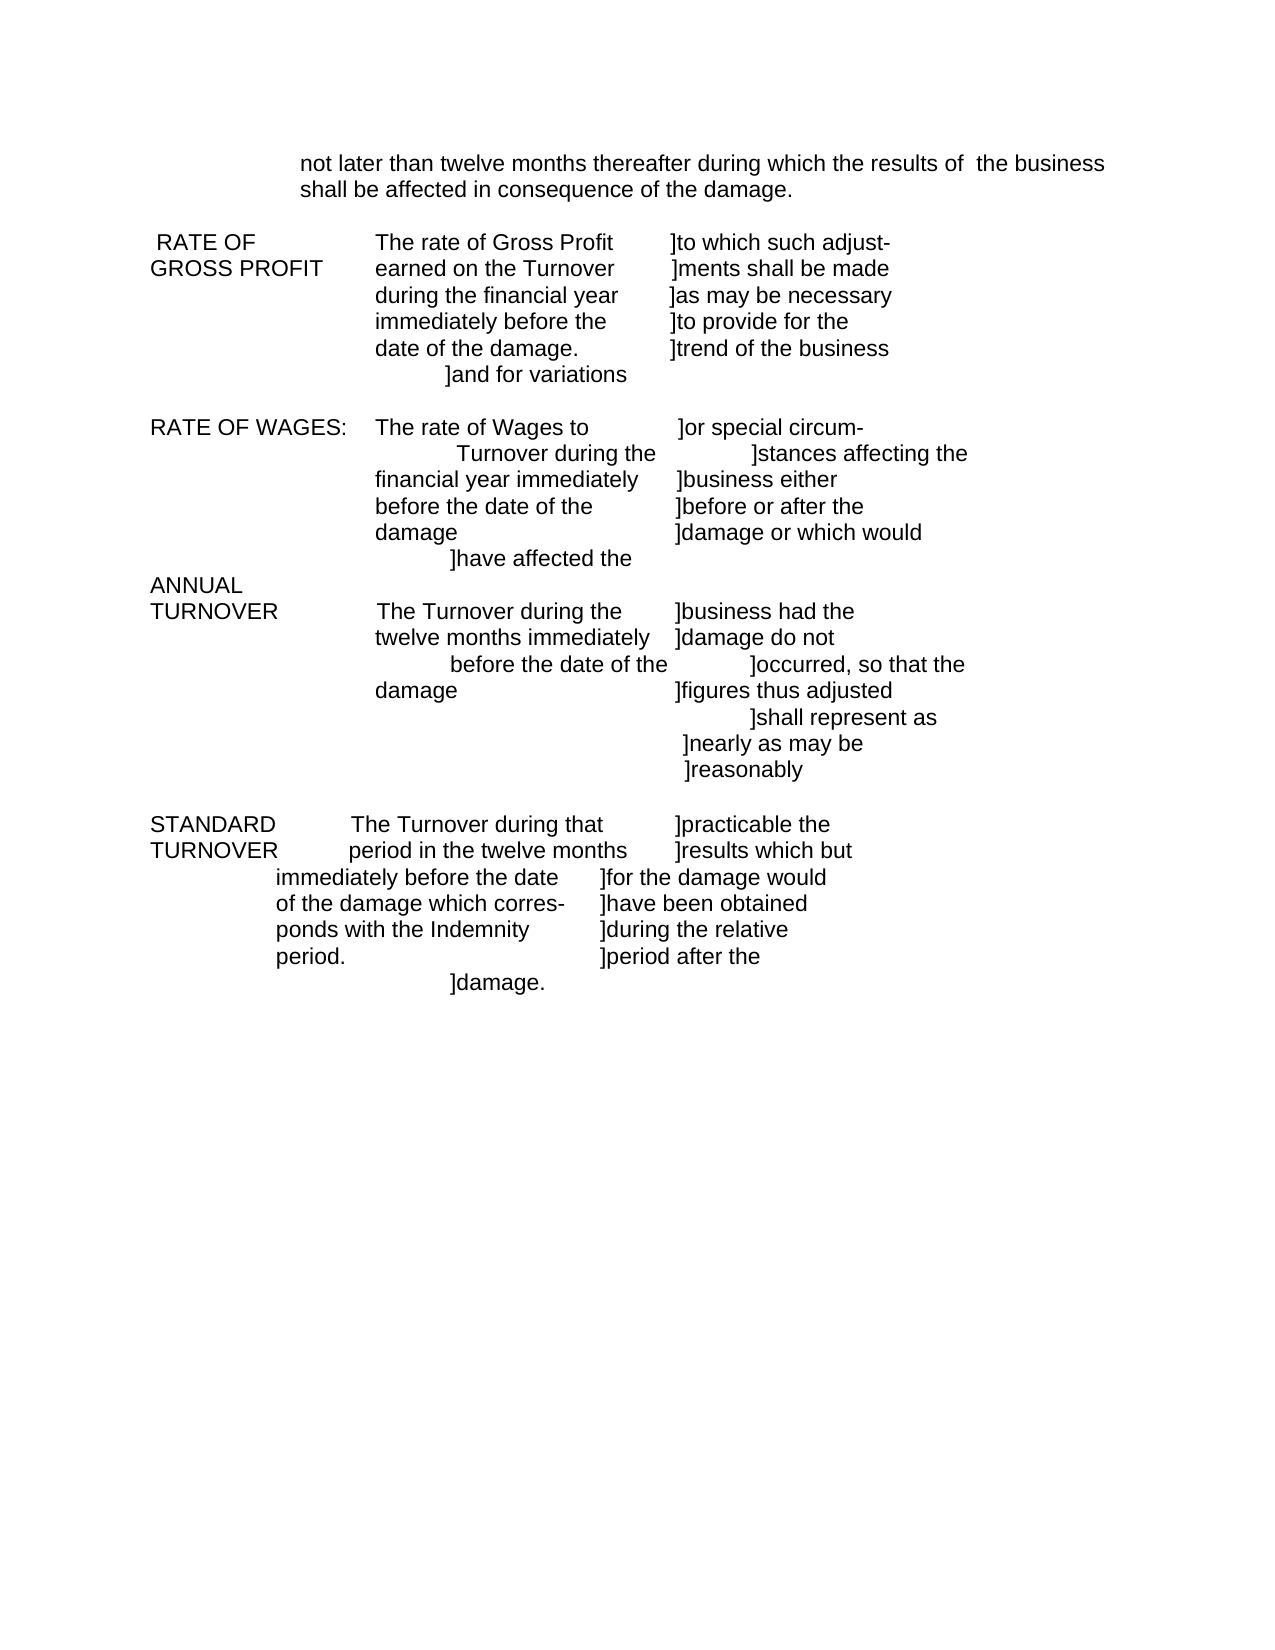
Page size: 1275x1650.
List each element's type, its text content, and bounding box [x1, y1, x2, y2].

text ]reasonably [150, 756, 1125, 782]
text RATE OF WAGES: The rate of Wages to ]or special circum- Turnover during the ]stances affecting the [150, 413, 1125, 466]
text damage ]damage or which would [150, 519, 1125, 545]
text GROSS PROFIT earned on the Turnover ]ments shall be made [150, 255, 1125, 282]
text ANNUAL [150, 572, 1125, 598]
text immediately before the date ]for the damage would [150, 864, 1125, 890]
text period. ]period after the [150, 943, 1125, 969]
text ]and for variations [150, 361, 1125, 387]
text damage ]figures thus adjusted ]shall represent as [150, 677, 1125, 730]
text RATE OF The rate of Gross Profit ]to which such adjust- [150, 229, 1125, 255]
text ponds with the Indemnity ]during the relative [150, 916, 1125, 943]
text TURNOVER The Turnover during the ]business had the [150, 598, 1125, 624]
text STANDARD The Turnover during that ]practicable the [150, 811, 1125, 837]
text before the date of the ]before or after the [300, 493, 1125, 519]
text of the damage which corres- ]have been obtained [150, 890, 1125, 916]
text immediately before the ]to provide for the [375, 308, 1125, 334]
text ]have affected the [150, 545, 1125, 572]
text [150, 150, 1125, 203]
text twelve months immediately ]damage do not before the date of the ]occurred, so that the [150, 624, 1125, 677]
text ]damage. [150, 969, 1125, 995]
text ]nearly as may be [150, 730, 1125, 756]
text during the financial year ]as may be necessary [300, 282, 1125, 308]
text financial year immediately ]business either [300, 466, 1125, 493]
text TURNOVER period in the twelve months ]results which but [150, 837, 1125, 864]
text date of the damage. ]trend of the business [150, 334, 1125, 361]
